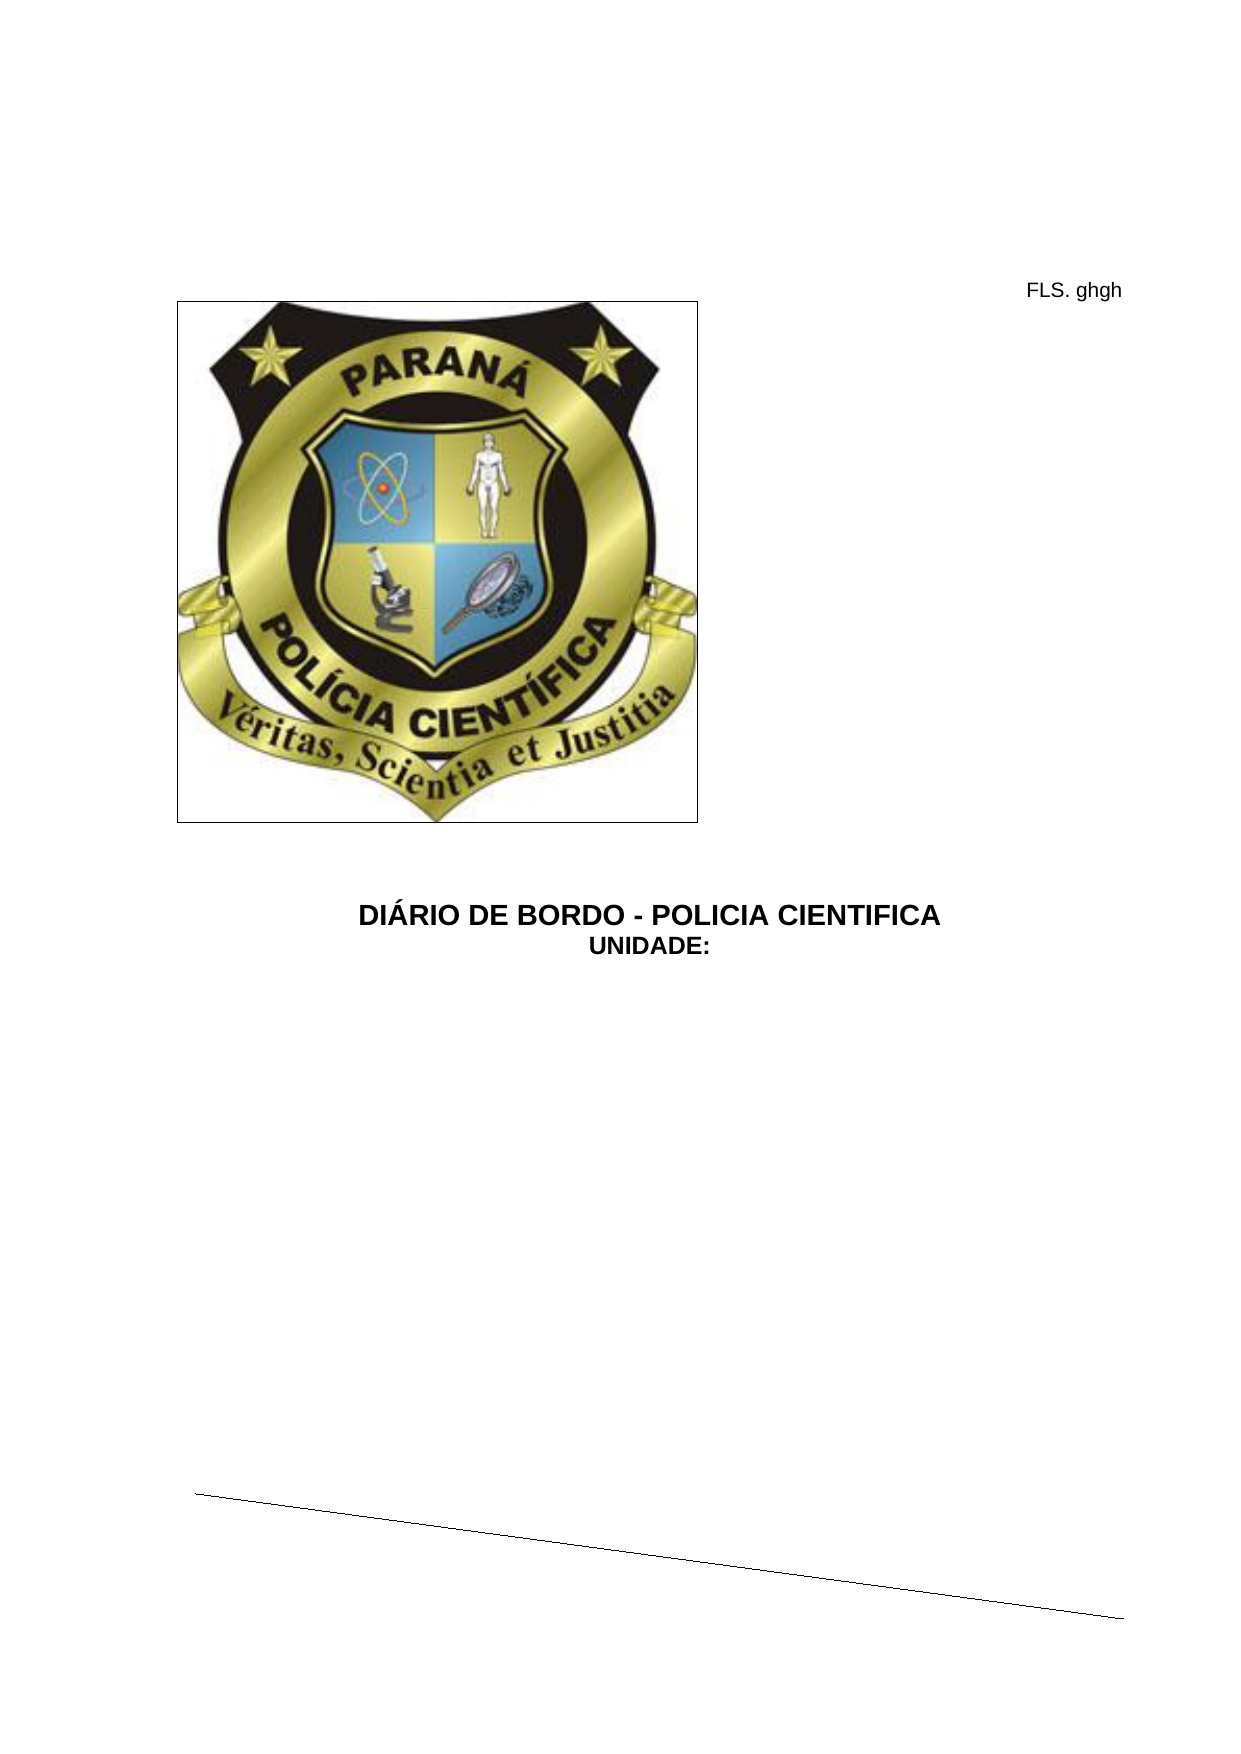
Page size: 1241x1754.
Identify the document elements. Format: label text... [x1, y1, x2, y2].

picture [178, 302, 697, 822]
text DIÁRIO DE BORDO - POLICIA CIENTIFICAUNIDADE: [177, 898, 1122, 960]
